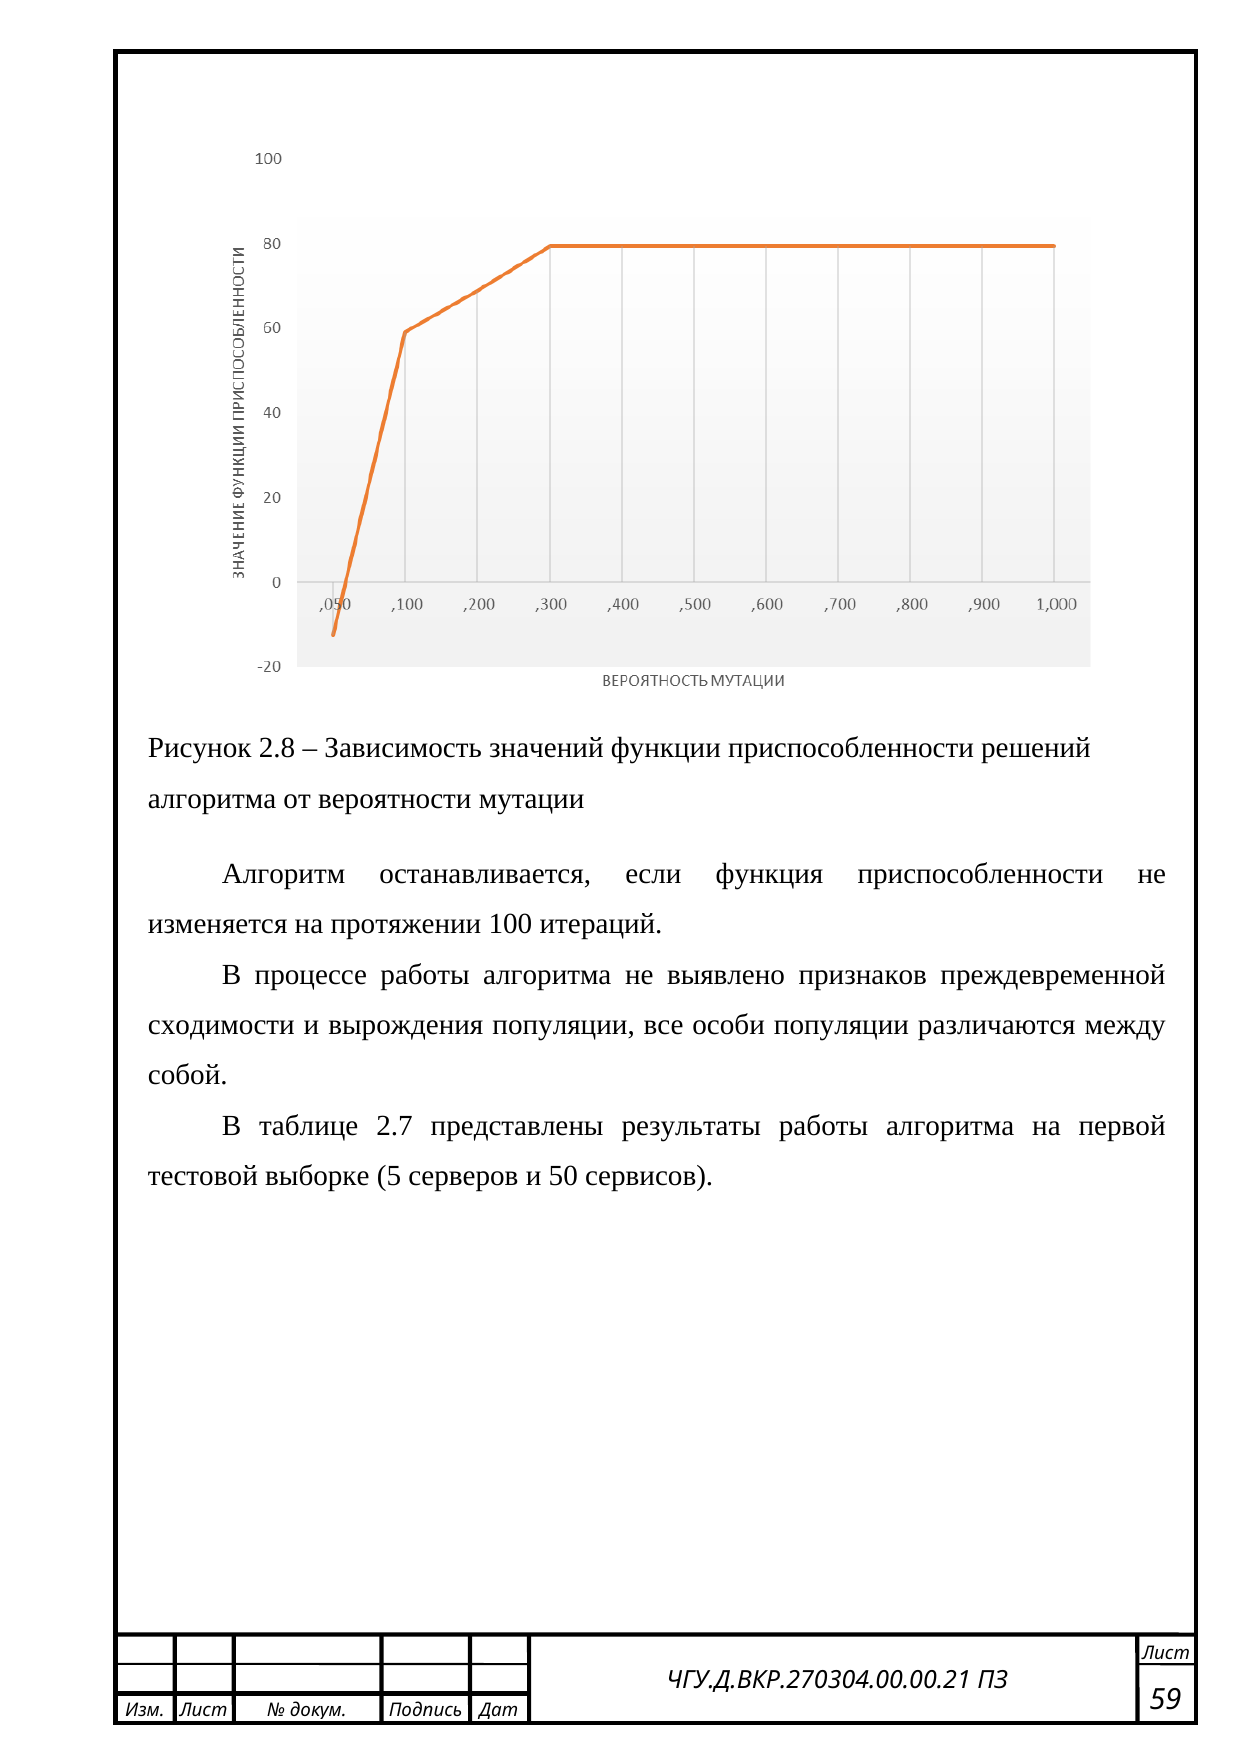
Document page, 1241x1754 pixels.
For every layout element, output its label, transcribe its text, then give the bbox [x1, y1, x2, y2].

text В процессе работы алгоритма не выявлено признаков преждевременной сходимости и вырождения популяции, все особи популяции различаются между собой. [148, 957, 1167, 1091]
text Рисунок 2.8 – Зависимость значений функции приспособленности решений алгоритма от вероятности мутации [148, 731, 1167, 814]
text В таблице 2.7 представлены результаты работы алгоритма на первой тестовой выборке (5 серверов и 50 сервисов). [148, 1108, 1167, 1192]
text Алгоритм останавливается, если функция приспособленности не изменяется на протяжении 100 итераций. [148, 856, 1167, 940]
picture [203, 138, 1111, 714]
